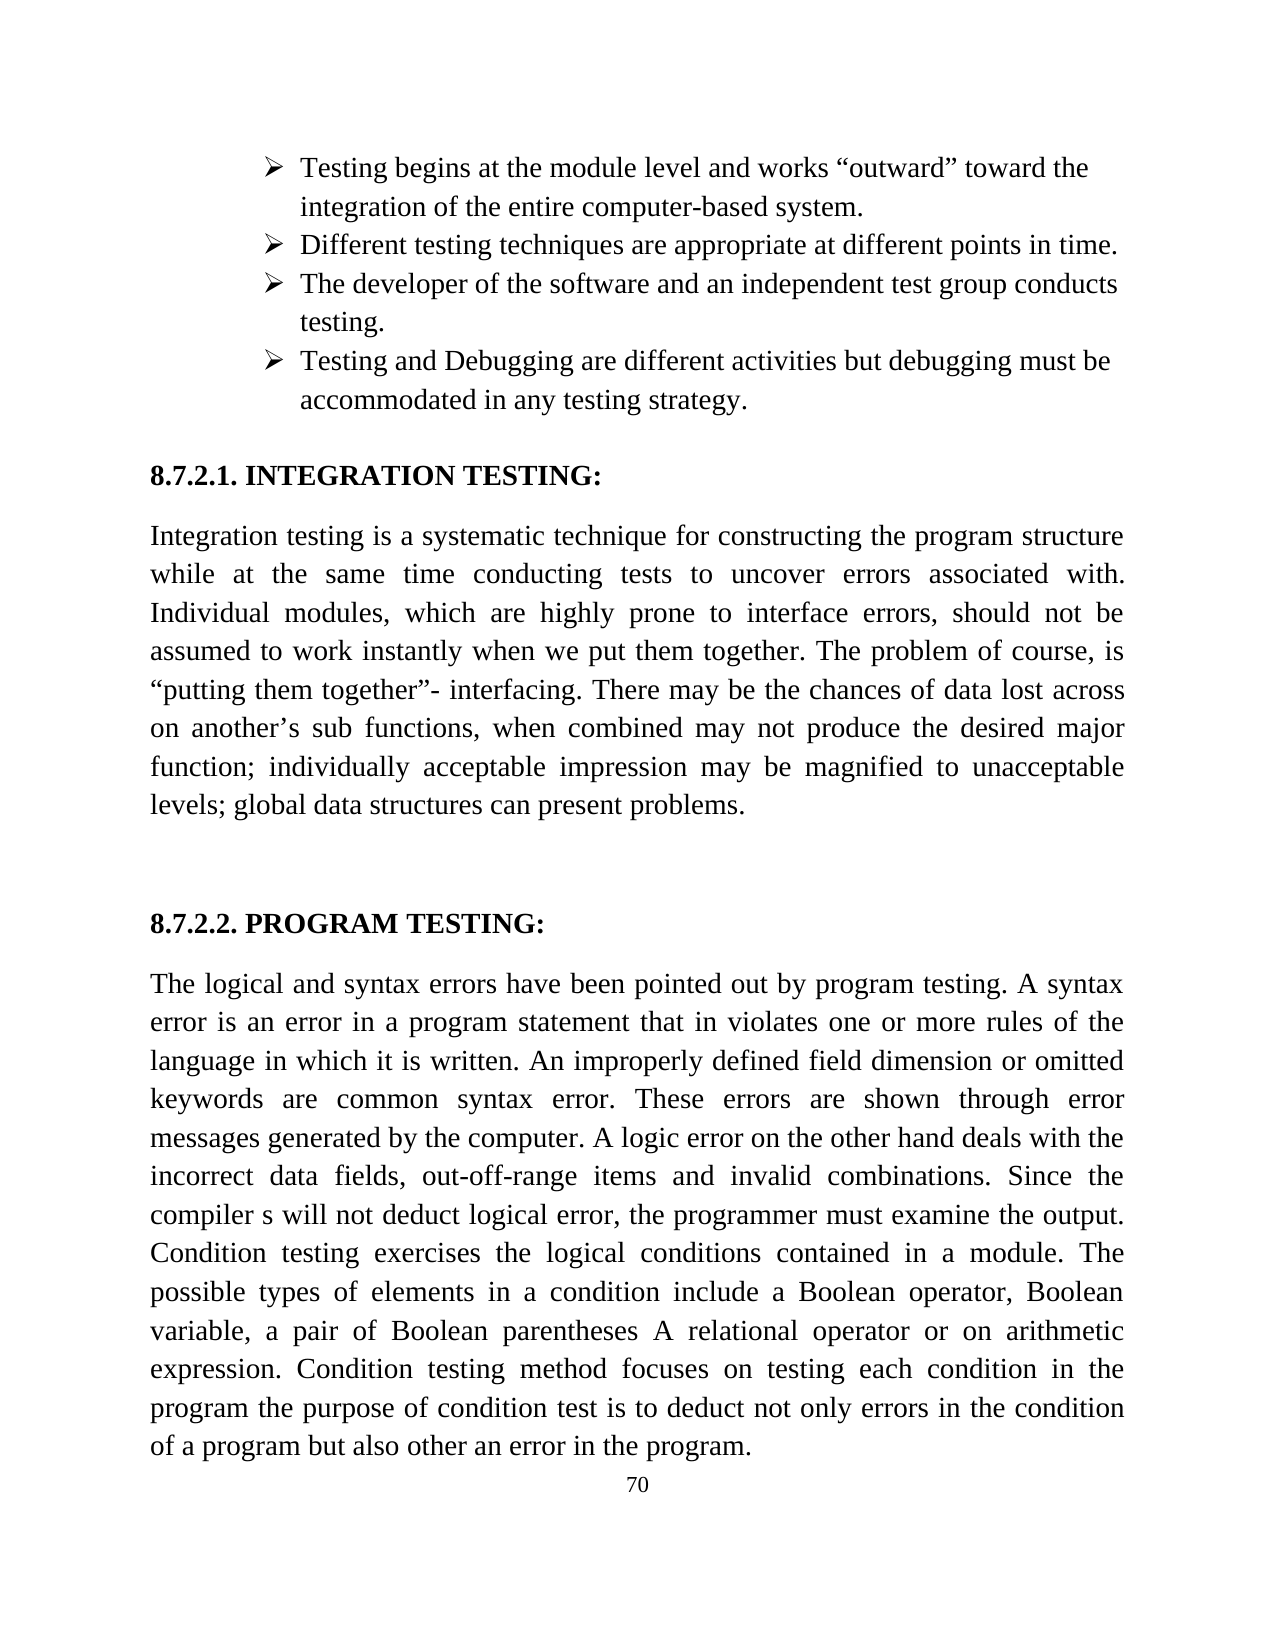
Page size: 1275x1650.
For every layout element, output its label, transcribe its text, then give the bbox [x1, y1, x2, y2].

subtitle PROGRAM TESTING: [150, 906, 1271, 940]
text Integration testing is a systematic technique for constructing the program structure while at the same time conducting tests to uncover errors associated with. Individual modules, which are highly prone to interface errors, should not be assumed to work instantly when we put them together. The problem of course, is “putting them together”- interfacing. There may be the chances of data lost across on another’s sub functions, when combined may not produce the desired major function; individually acceptable impression may be magnified to unacceptable levels; global data structures can present problems. [150, 518, 1126, 821]
text The logical and syntax errors have been pointed out by program testing. A syntax error is an error in a program statement that in violates one or more rules of the language in which it is written. An improperly defined field dimension or omitted keywords are common syntax error. These errors are shown through error messages generated by the computer. A logic error on the other hand deals with the incorrect data fields, out-off-range items and invalid combinations. Since the compiler s will not deduct logical error, the programmer must examine the output. Condition testing exercises the logical conditions contained in a module. The possible types of elements in a condition include a Boolean operator, Boolean variable, a pair of Boolean parentheses A relational operator or on arithmetic expression. Condition testing method focuses on testing each condition in the program the purpose of condition test is to deduct not only errors in the condition of a program but also other an error in the program. [150, 966, 1125, 1462]
list The developer of the software and an independent test group conducts testing. [262, 266, 1124, 338]
list Testing and Debugging are different activities but debugging must be accommodated in any testing strategy. [262, 343, 1124, 415]
list Different testing techniques are appropriate at different points in time. [262, 227, 1271, 261]
subtitle INTEGRATION TESTING: [150, 458, 1271, 492]
list Testing begins at the module level and works “outward” toward the integration of the entire computer-based system. [262, 150, 1125, 222]
